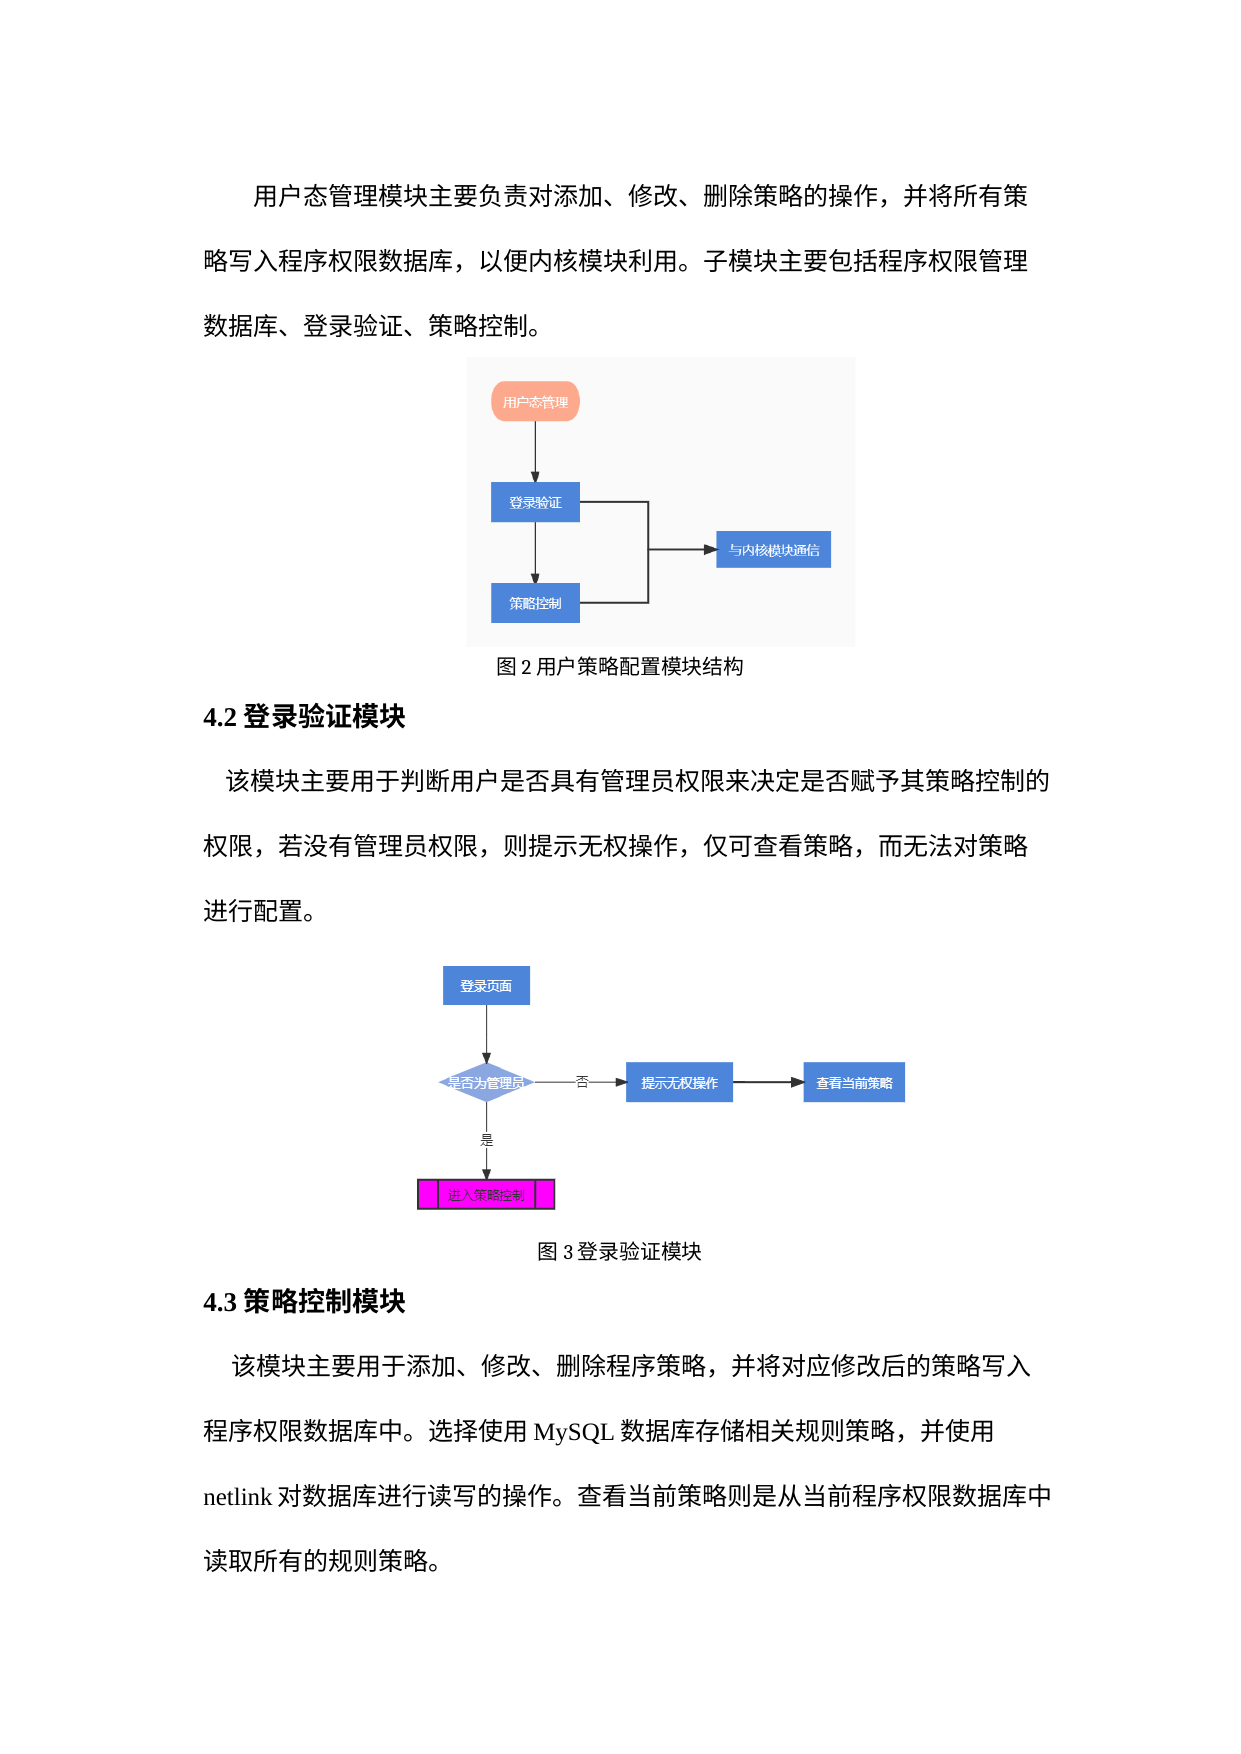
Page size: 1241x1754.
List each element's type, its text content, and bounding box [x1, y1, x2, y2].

list 该模块主要用于添加、修改、删除程序策略，并将对应修改后的策略写入程序权限数据库中。选择使用MySQL数据库存储相关规则策略，并使用netlink对数据库进行读写的操作。查看当前策略则是从当前程序权限数据库中读取所有的规则策略。 [203, 1332, 1053, 1592]
text 图 2 用户策略配置模块结构 [187, 649, 1053, 682]
list 4.2 登录验证模块 [203, 682, 1053, 747]
list 4.3 策略控制模块 [203, 1267, 1053, 1332]
text 图 3 登录验证模块 [187, 1234, 1053, 1267]
picture [466, 357, 856, 647]
picture [393, 942, 929, 1232]
list 该模块主要用于判断用户是否具有管理员权限来决定是否赋予其策略控制的权限，若没有管理员权限，则提示无权操作，仅可查看策略，而无法对策略进行配置。 [203, 747, 1053, 942]
list 用户态管理模块主要负责对添加、修改、删除策略的操作，并将所有策略写入程序权限数据库，以便内核模块利用。子模块主要包括程序权限管理数据库、登录验证、策略控制。 [203, 162, 1053, 357]
